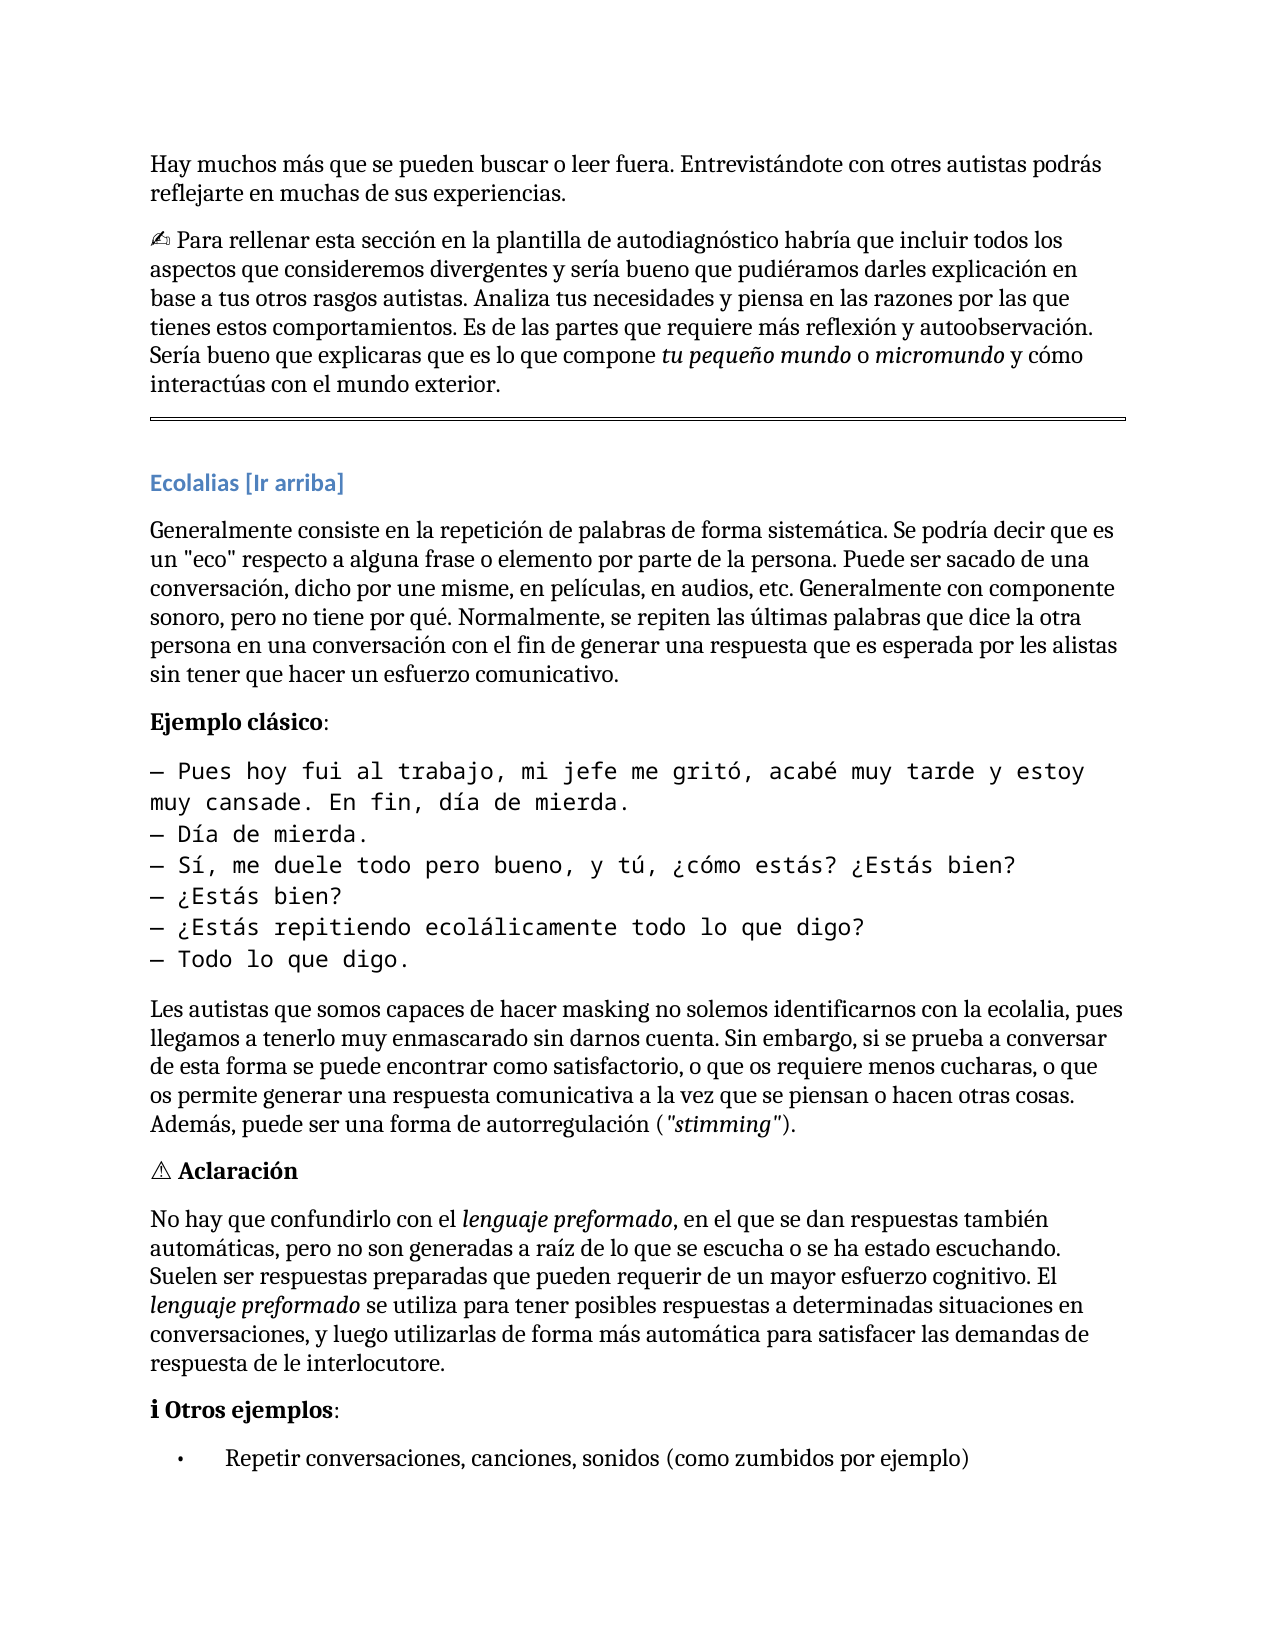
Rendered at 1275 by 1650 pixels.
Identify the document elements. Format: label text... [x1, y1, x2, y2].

text Hay muchos más que se pueden buscar o leer fuera. Entrevistándote con otres autistas podrás reflejarte en muchas de sus experiencias. [150, 150, 1125, 207]
text — Pues hoy fui al trabajo, mi jefe me gritó, acabé muy tarde y estoy muy cansade. En fin, día de mierda. — Día de mierda. — Sí, me duele todo pero bueno, y tú, ¿cómo estás? ¿Estás bien? — ¿Estás bien? — ¿Estás repitiendo ecolálicamente todo lo que digo? — Todo lo que digo. [150, 755, 1125, 974]
text ⚠️ Aclaración [150, 1157, 1125, 1186]
text No hay que confundirlo con el lenguaje preformado, en el que se dan respuestas también automáticas, pero no son generadas a raíz de lo que se escucha o se ha estado escuchando. Suelen ser respuestas preparadas que pueden requerir de un mayor esfuerzo cognitivo. El lenguaje preformado se utiliza para tener posibles respuestas a determinadas situaciones en conversaciones, y luego utilizarlas de forma más automática para satisfacer las demandas de respuesta de le interlocutore. [150, 1205, 1125, 1377]
subtitle Ecolalias [Ir arriba] [150, 467, 1125, 498]
text Generalmente consiste en la repetición de palabras de forma sistemática. Se podría decir que es un "eco" respecto a alguna frase o elemento por parte de la persona. Puede ser sacado de una conversación, dicho por une misme, en películas, en audios, etc. Generalmente con componente sonoro, pero no tiene por qué. Normalmente, se repiten las últimas palabras que dice la otra persona en una conversación con el fin de generar una respuesta que es esperada por les alistas sin tener que hacer un esfuerzo comunicativo. [150, 516, 1125, 689]
text Ejemplo clásico: [150, 708, 1125, 736]
list Repetir conversaciones, canciones, sonidos (como zumbidos por ejemplo) [175, 1443, 1125, 1472]
text ℹ️ Otros ejemplos: [150, 1396, 1125, 1425]
text Les autistas que somos capaces de hacer masking no solemos identificarnos con la ecolalia, pues llegamos a tenerlo muy enmascarado sin darnos cuenta. Sin embargo, si se prueba a conversar de esta forma se puede encontrar como satisfactorio, o que os requiere menos cucharas, o que os permite generar una respuesta comunicativa a la vez que se piensan o hacen otras cosas. Además, puede ser una forma de autorregulación ("stimming"). [150, 995, 1125, 1138]
text ✍️ Para rellenar esta sección en la plantilla de autodiagnóstico habría que incluir todos los aspectos que consideremos divergentes y sería bueno que pudiéramos darles explicación en base a tus otros rasgos autistas. Analiza tus necesidades y piensa en las razones por las que tienes estos comportamientos. Es de las partes que requiere más reflexión y autoobservación. Sería bueno que explicaras que es lo que compone tu pequeño mundo o micromundo y cómo interactúas con el mundo exterior. [150, 226, 1125, 399]
